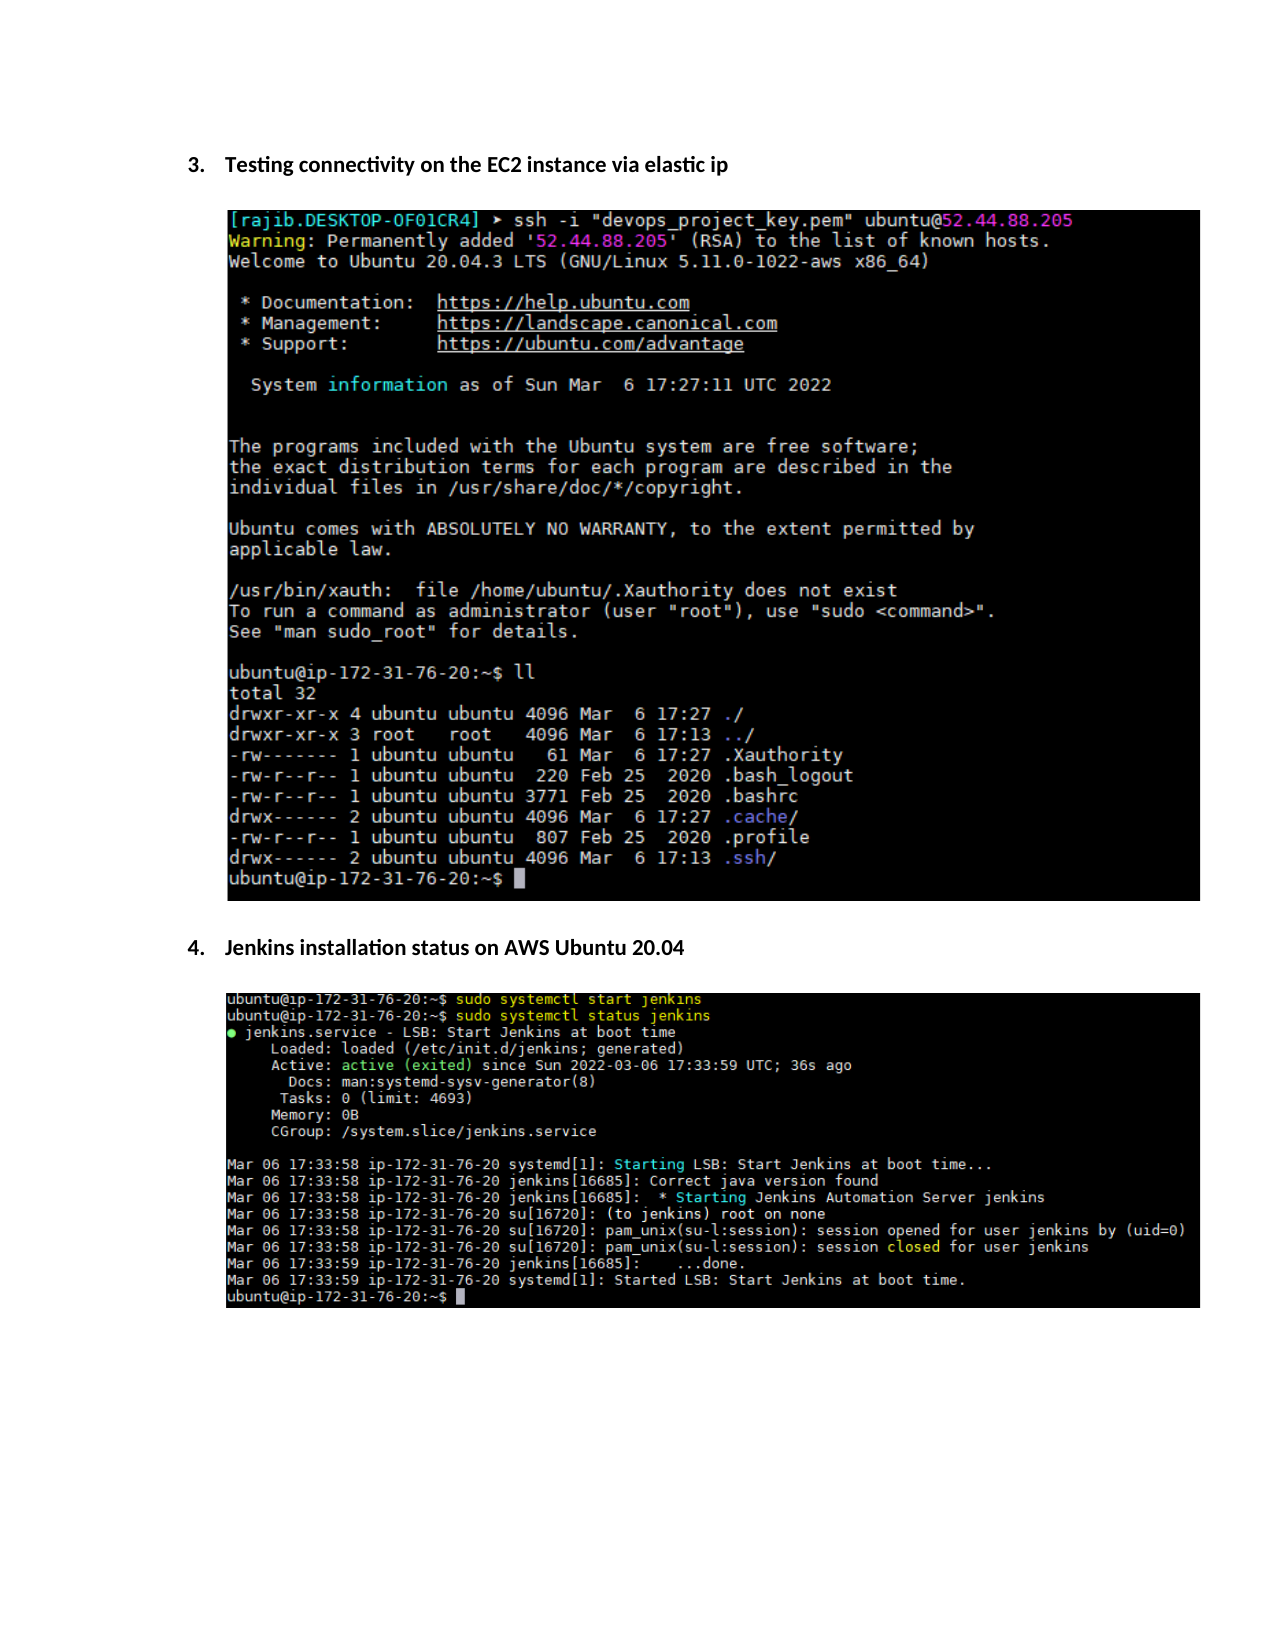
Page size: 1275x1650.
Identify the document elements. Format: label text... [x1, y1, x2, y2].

picture [225, 210, 1200, 901]
picture [225, 993, 1200, 1308]
list Jenkins installation status on AWS Ubuntu 20.04 [187, 933, 1125, 961]
list Testing connectivity on the EC2 instance via elastic ip [187, 150, 1125, 178]
